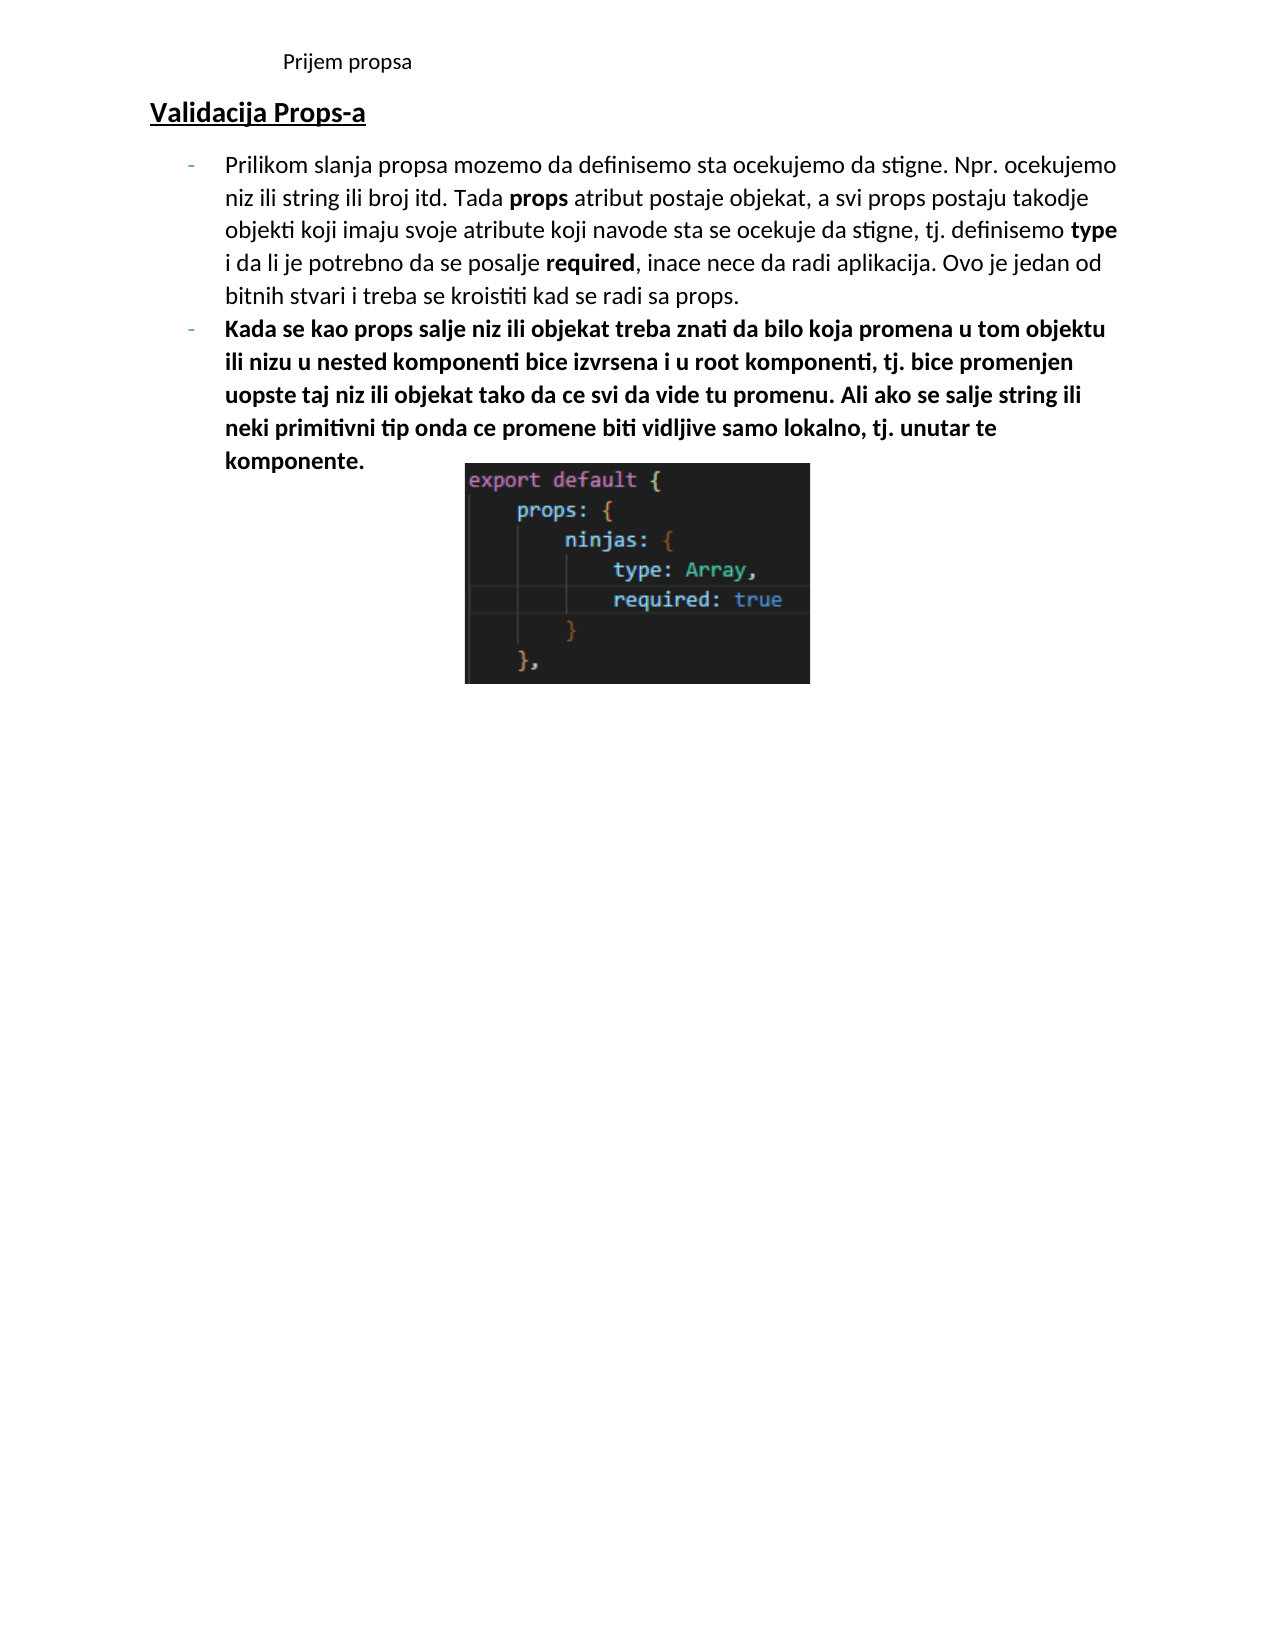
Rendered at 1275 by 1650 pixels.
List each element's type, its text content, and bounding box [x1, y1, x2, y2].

list Kada se kao props salje niz ili objekat treba znati da bilo koja promena u tom objektu ili nizu u nested komponenti bice izvrsena i u root komponenti, tj. bice promenjen uopste taj niz ili objekat tako da ce svi da vide tu promenu. Ali ako se salje string ili neki primitivni tip onda ce promene biti vidljive samo lokalno, tj. unutar te komponente. [187, 313, 1125, 476]
picture [464, 476, 811, 684]
list Prilikom slanja propsa mozemo da definisemo sta ocekujemo da stigne. Npr. ocekujemo niz ili string ili broj itd. Tada props atribut postaje objekat, a svi props postaju takodje objekti koji imaju svoje atribute koji navode sta se ocekuje da stigne, tj. definisemo type i da li je potrebno da se posalje required, inace nece da radi aplikacija. Ovo je jedan od bitnih stvari i treba se kroistiti kad se radi sa props. [187, 149, 1125, 311]
text Prijem propsa [150, 47, 1125, 75]
text Validacija Props-a [150, 94, 1125, 129]
